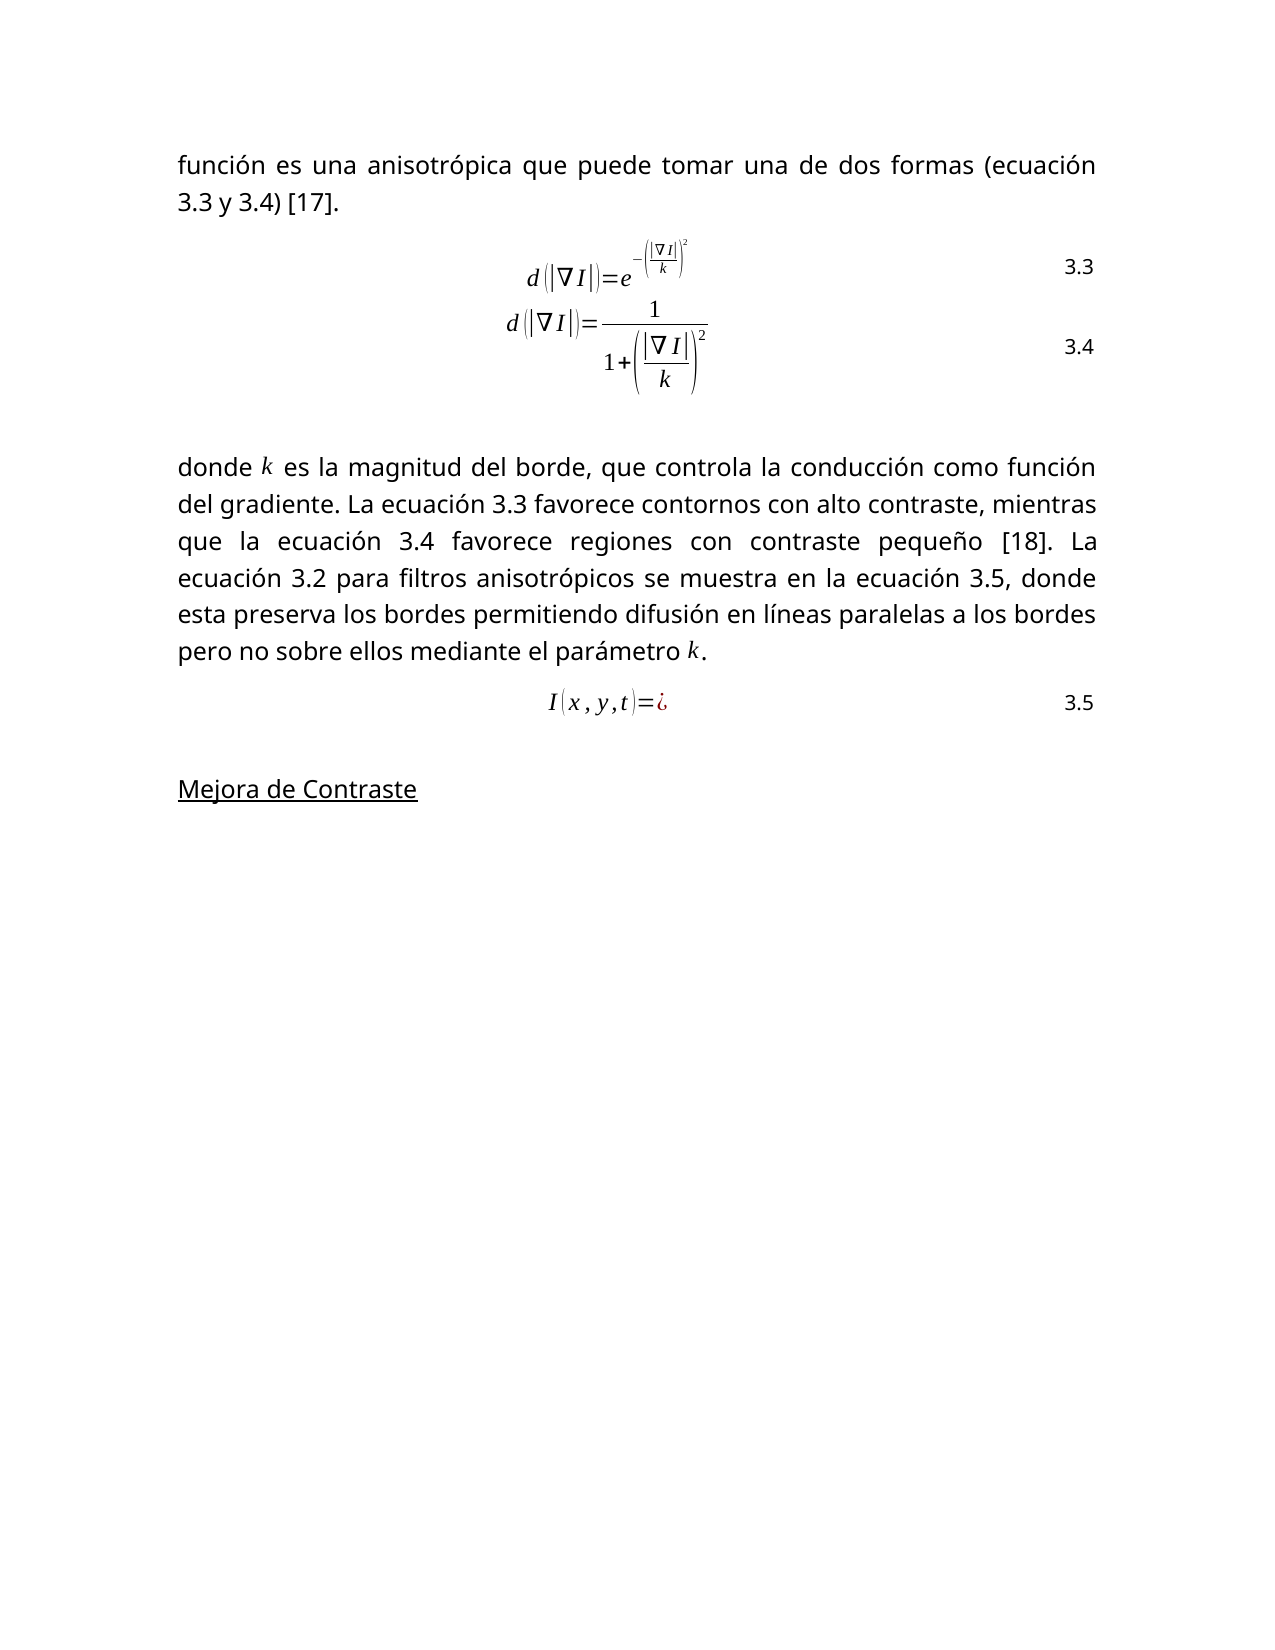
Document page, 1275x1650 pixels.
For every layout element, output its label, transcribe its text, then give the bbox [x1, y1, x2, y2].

text Mejora de Contraste [177, 771, 1098, 805]
text donde es la magnitud del borde, que controla la conducción como función del gradiente. La ecuación 3.3 favorece contornos con alto contraste, mientras que la ecuación 3.4 favorece regiones con contraste pequeño [18]. La ecuación 3.2 para filtros anisotrópicos se muestra en la ecuación 3.5, donde esta preserva los bordes permitiendo difusión en líneas paralelas a los bordes pero no sobre ellos mediante el parámetro . [177, 450, 1098, 668]
table_header 3.5 [1049, 687, 1109, 718]
table_cell 3.4 [1049, 296, 1109, 396]
table_header 3.3 [1049, 238, 1109, 296]
table_cell [166, 296, 1049, 396]
table_header [166, 687, 1049, 718]
table_header [166, 238, 1049, 296]
